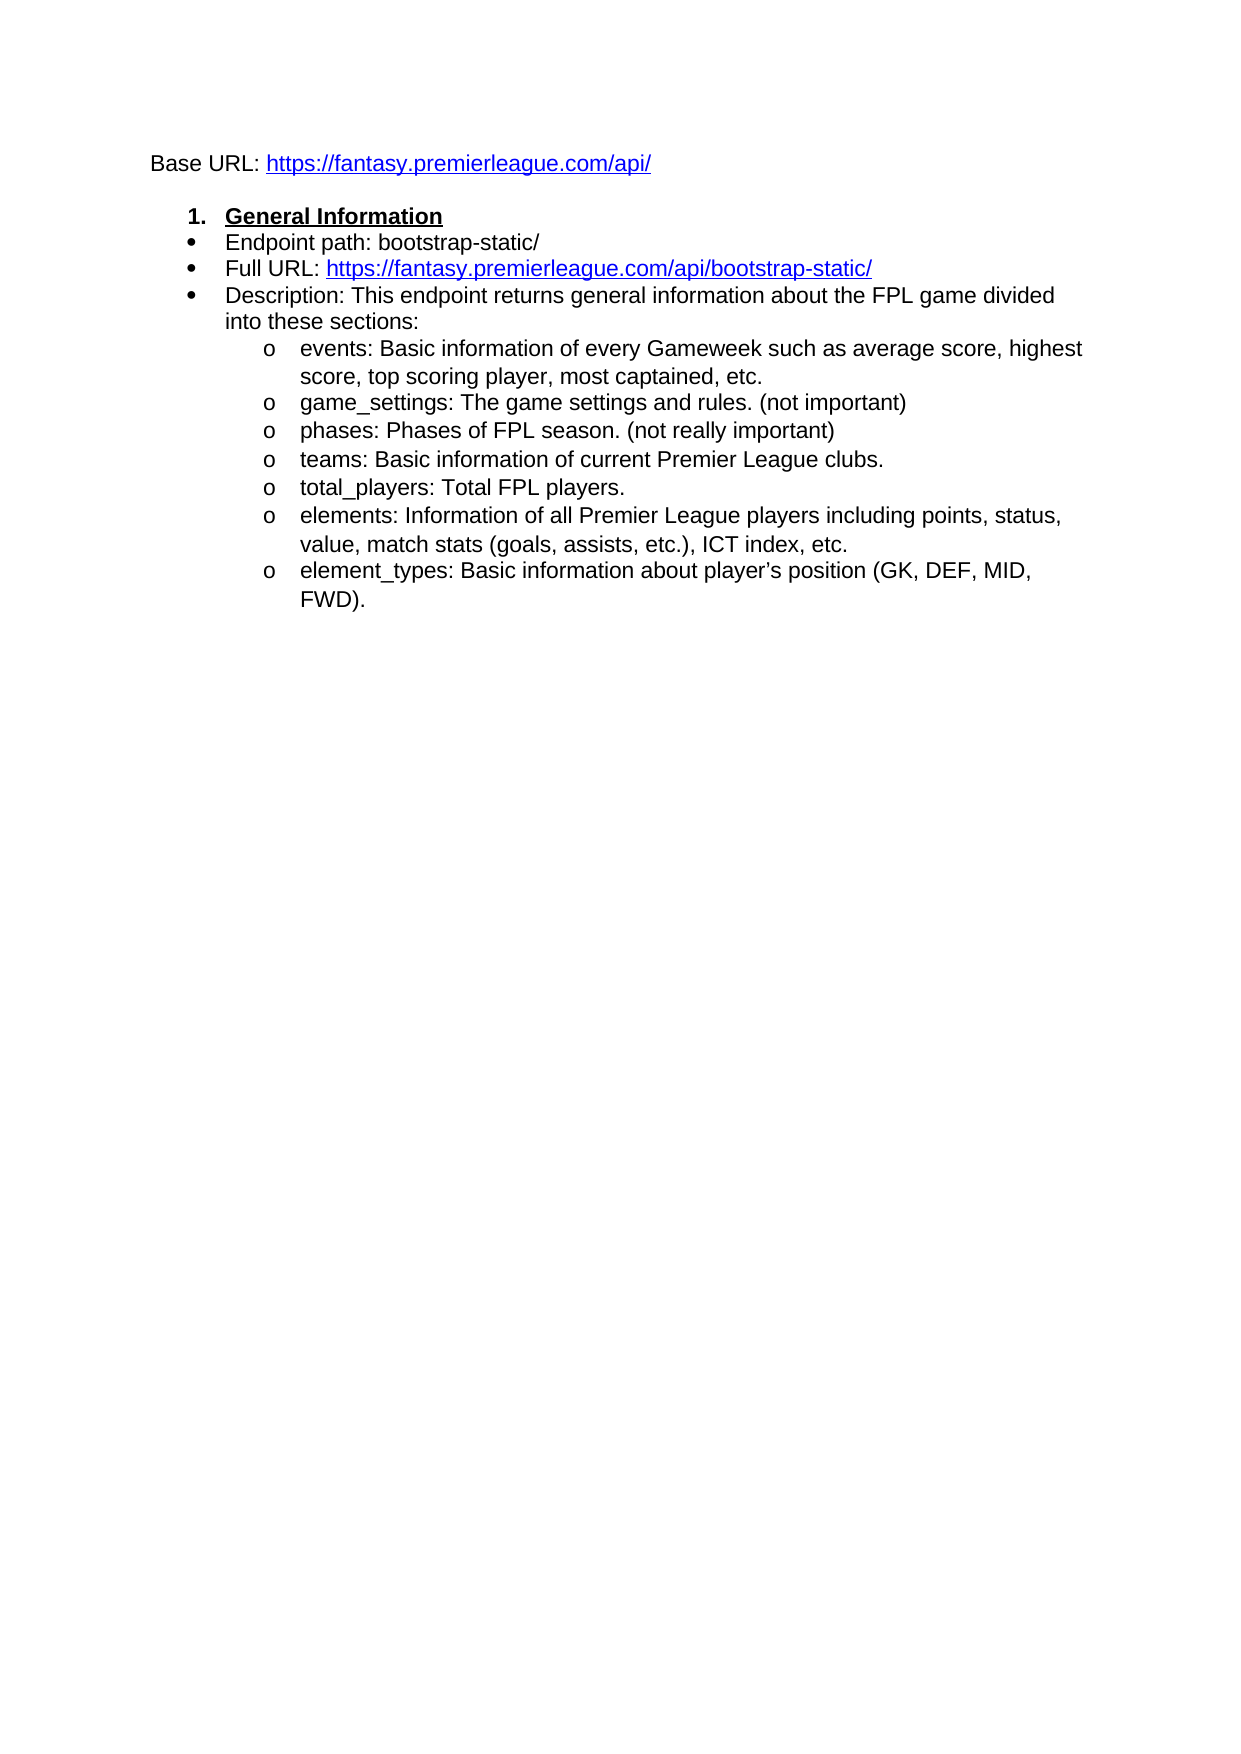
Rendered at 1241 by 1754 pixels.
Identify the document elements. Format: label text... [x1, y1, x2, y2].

text Base URL: https://fantasy.premierleague.com/api/ [150, 150, 1090, 176]
list elements: Information of all Premier League players including points, status, value, match stats (goals, assists, etc.), ICT index, etc. [262, 502, 1090, 557]
list element_types: Basic information about player’s position (GK, DEF, MID, FWD). [262, 557, 1090, 612]
list events: Basic information of every Gameweek such as average score, highest score, top scoring player, most captained, etc. [262, 334, 1090, 389]
list General Information [187, 203, 1090, 229]
list Full URL: https://fantasy.premierleague.com/api/bootstrap-static/ [187, 255, 1090, 282]
list Endpoint path: bootstrap-static/ [187, 229, 1090, 255]
list teams: Basic information of current Premier League clubs. [262, 446, 1090, 474]
list total_players: Total FPL players. [262, 474, 1090, 502]
list game_settings: The game settings and rules. (not important) [262, 389, 1090, 417]
list Description: This endpoint returns general information about the FPL game divided into these sections: [187, 282, 1090, 334]
list phases: Phases of FPL season. (not really important) [262, 417, 1090, 446]
